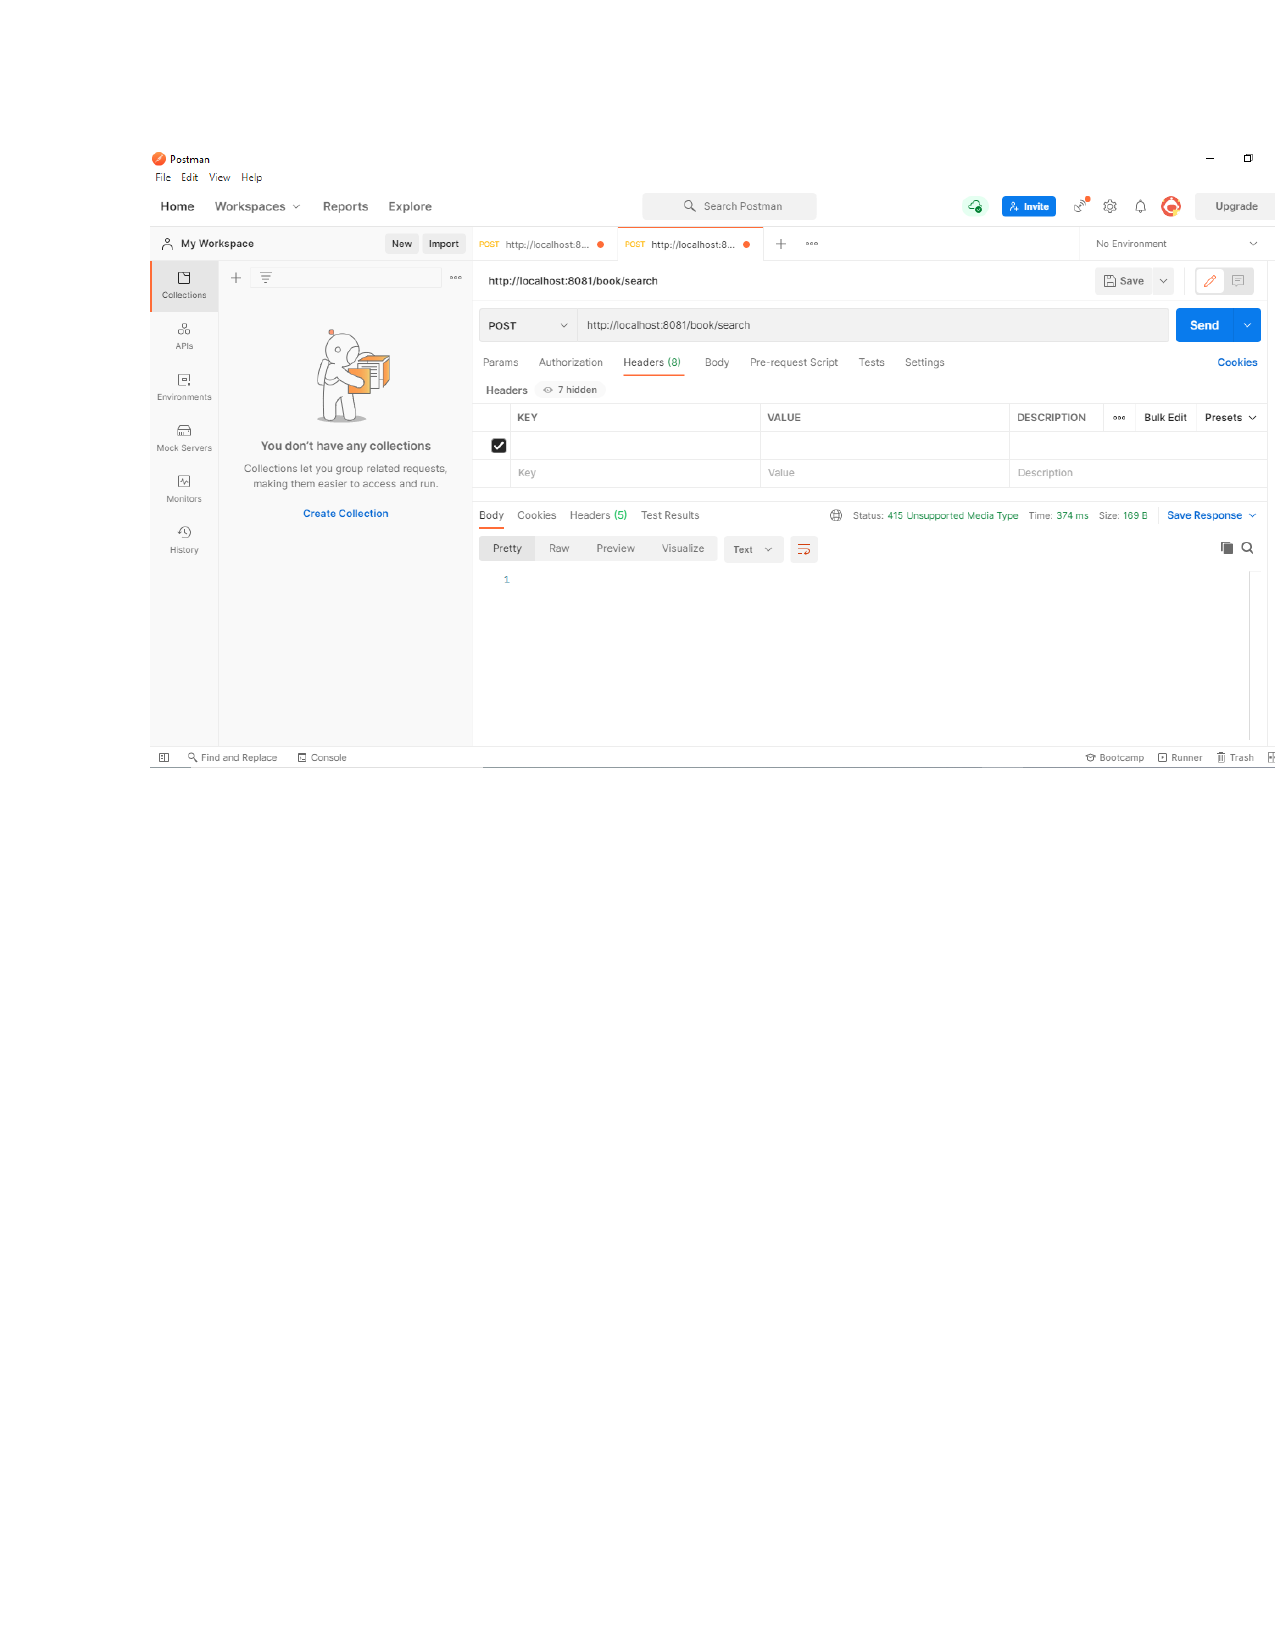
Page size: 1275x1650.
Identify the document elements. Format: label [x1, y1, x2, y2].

picture [150, 150, 1275, 768]
